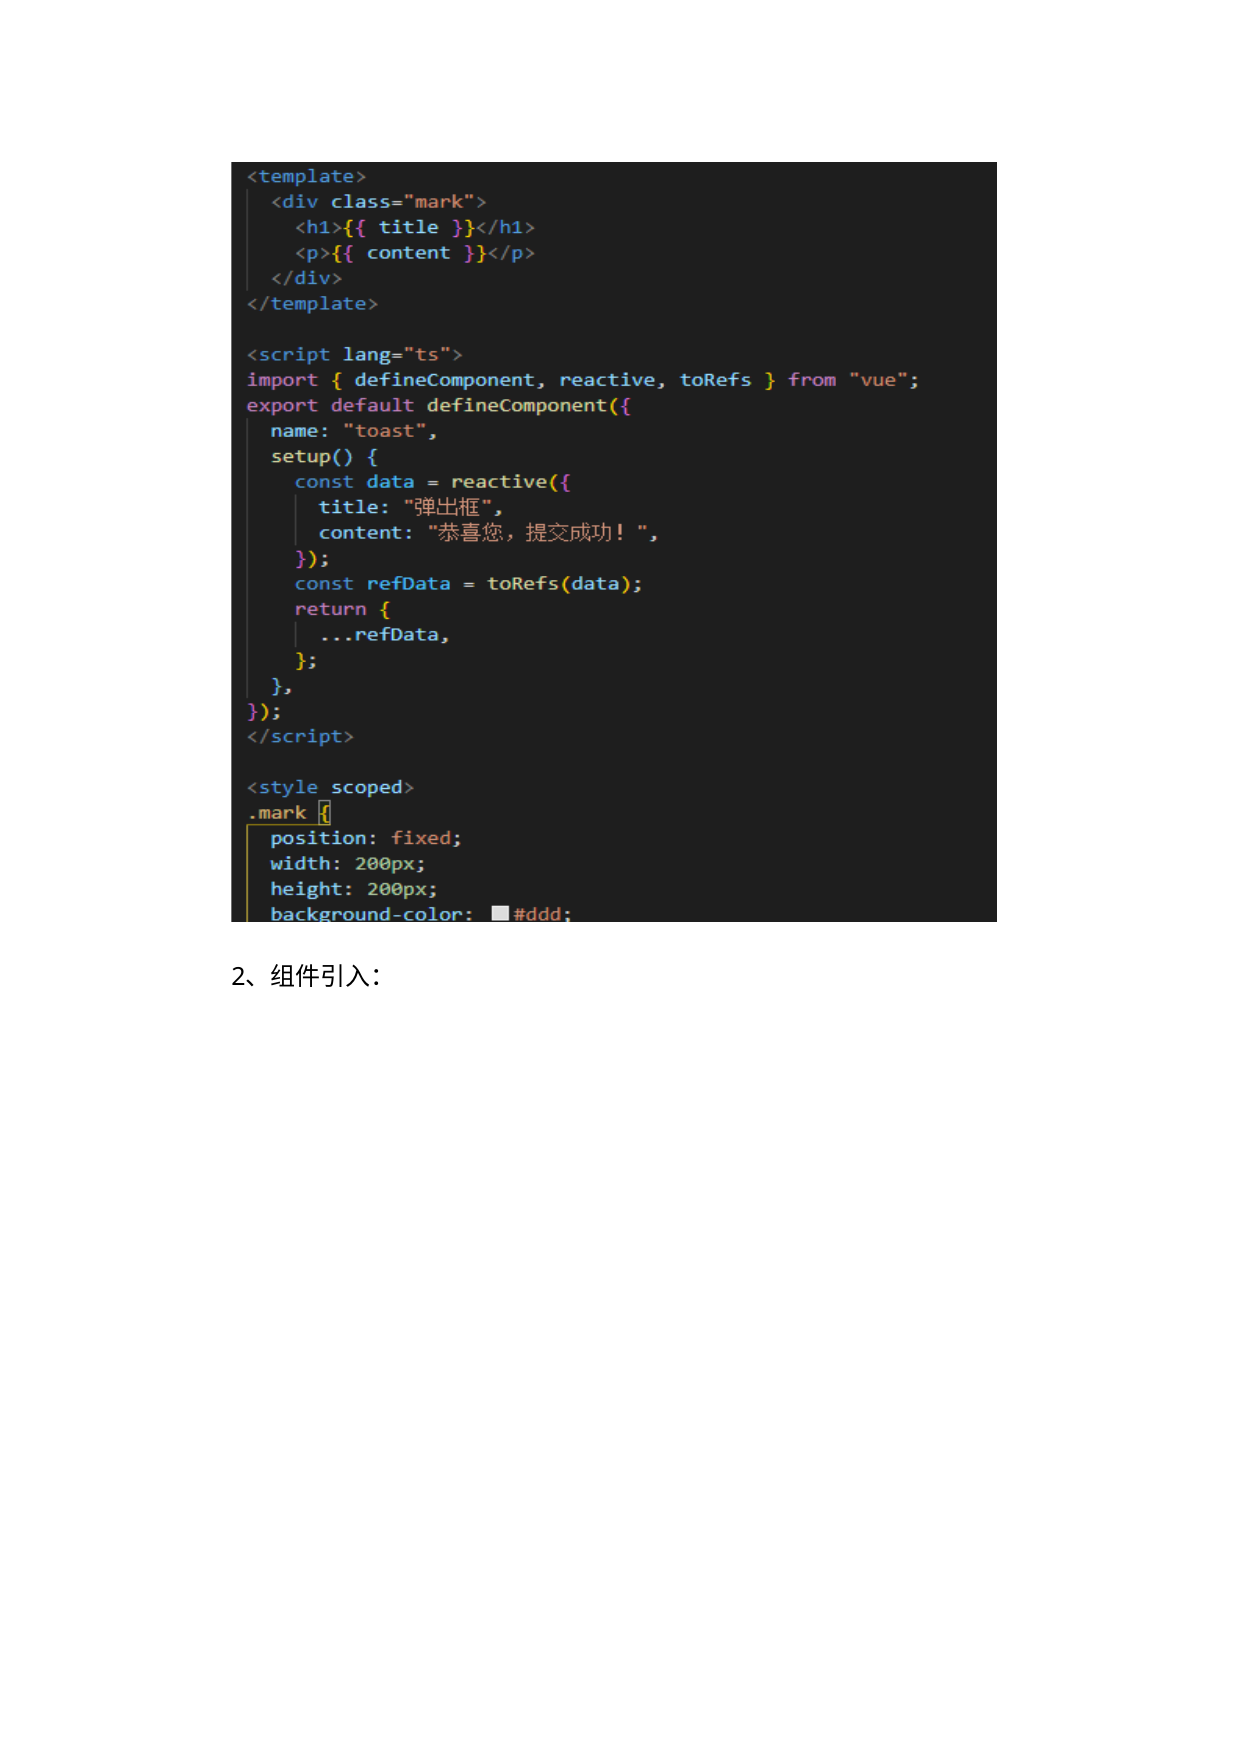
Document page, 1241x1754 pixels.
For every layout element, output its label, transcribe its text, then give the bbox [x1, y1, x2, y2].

picture [231, 162, 997, 922]
text 2、组件引入： [187, 942, 1053, 1007]
